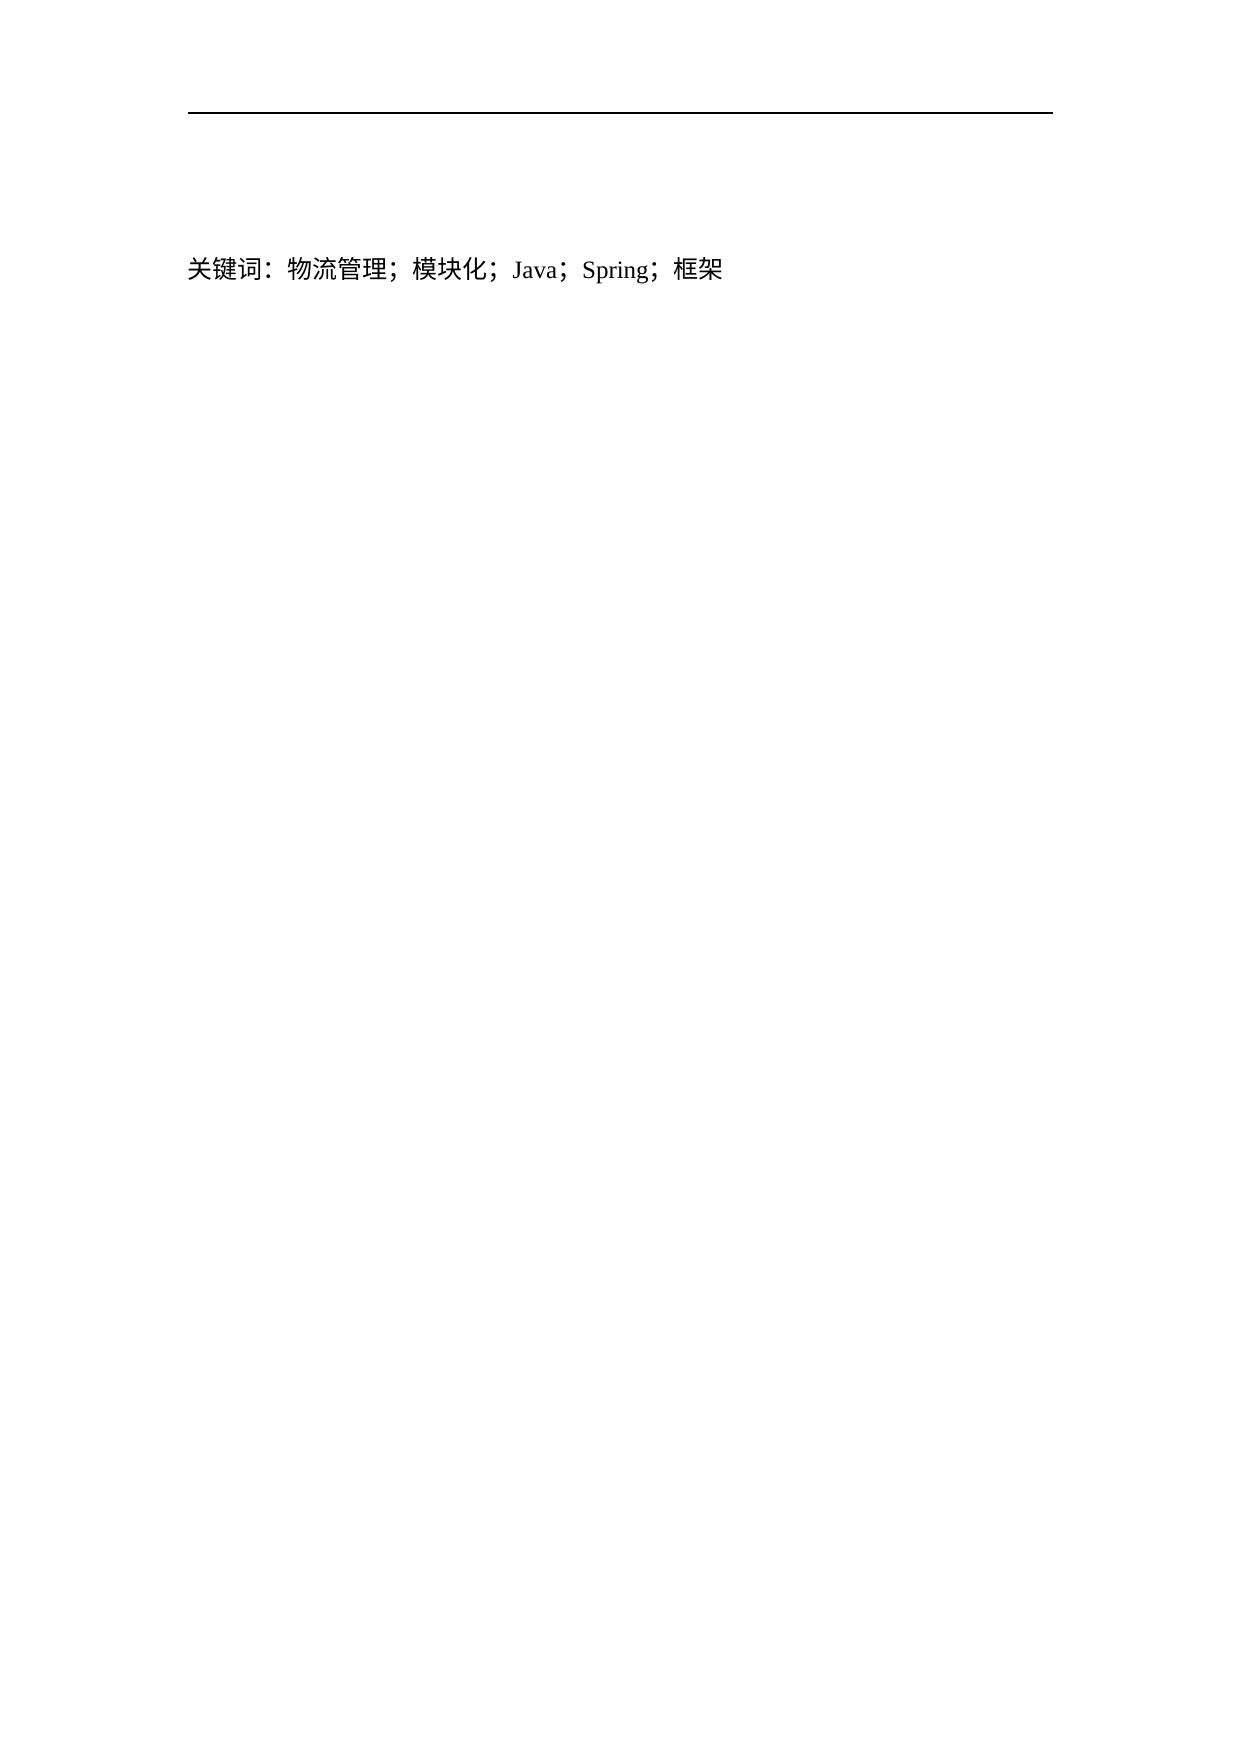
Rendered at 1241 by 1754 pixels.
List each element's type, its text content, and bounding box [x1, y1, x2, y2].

text 关键词：物流管理；模块化；Java；Spring；框架 [187, 235, 1053, 300]
